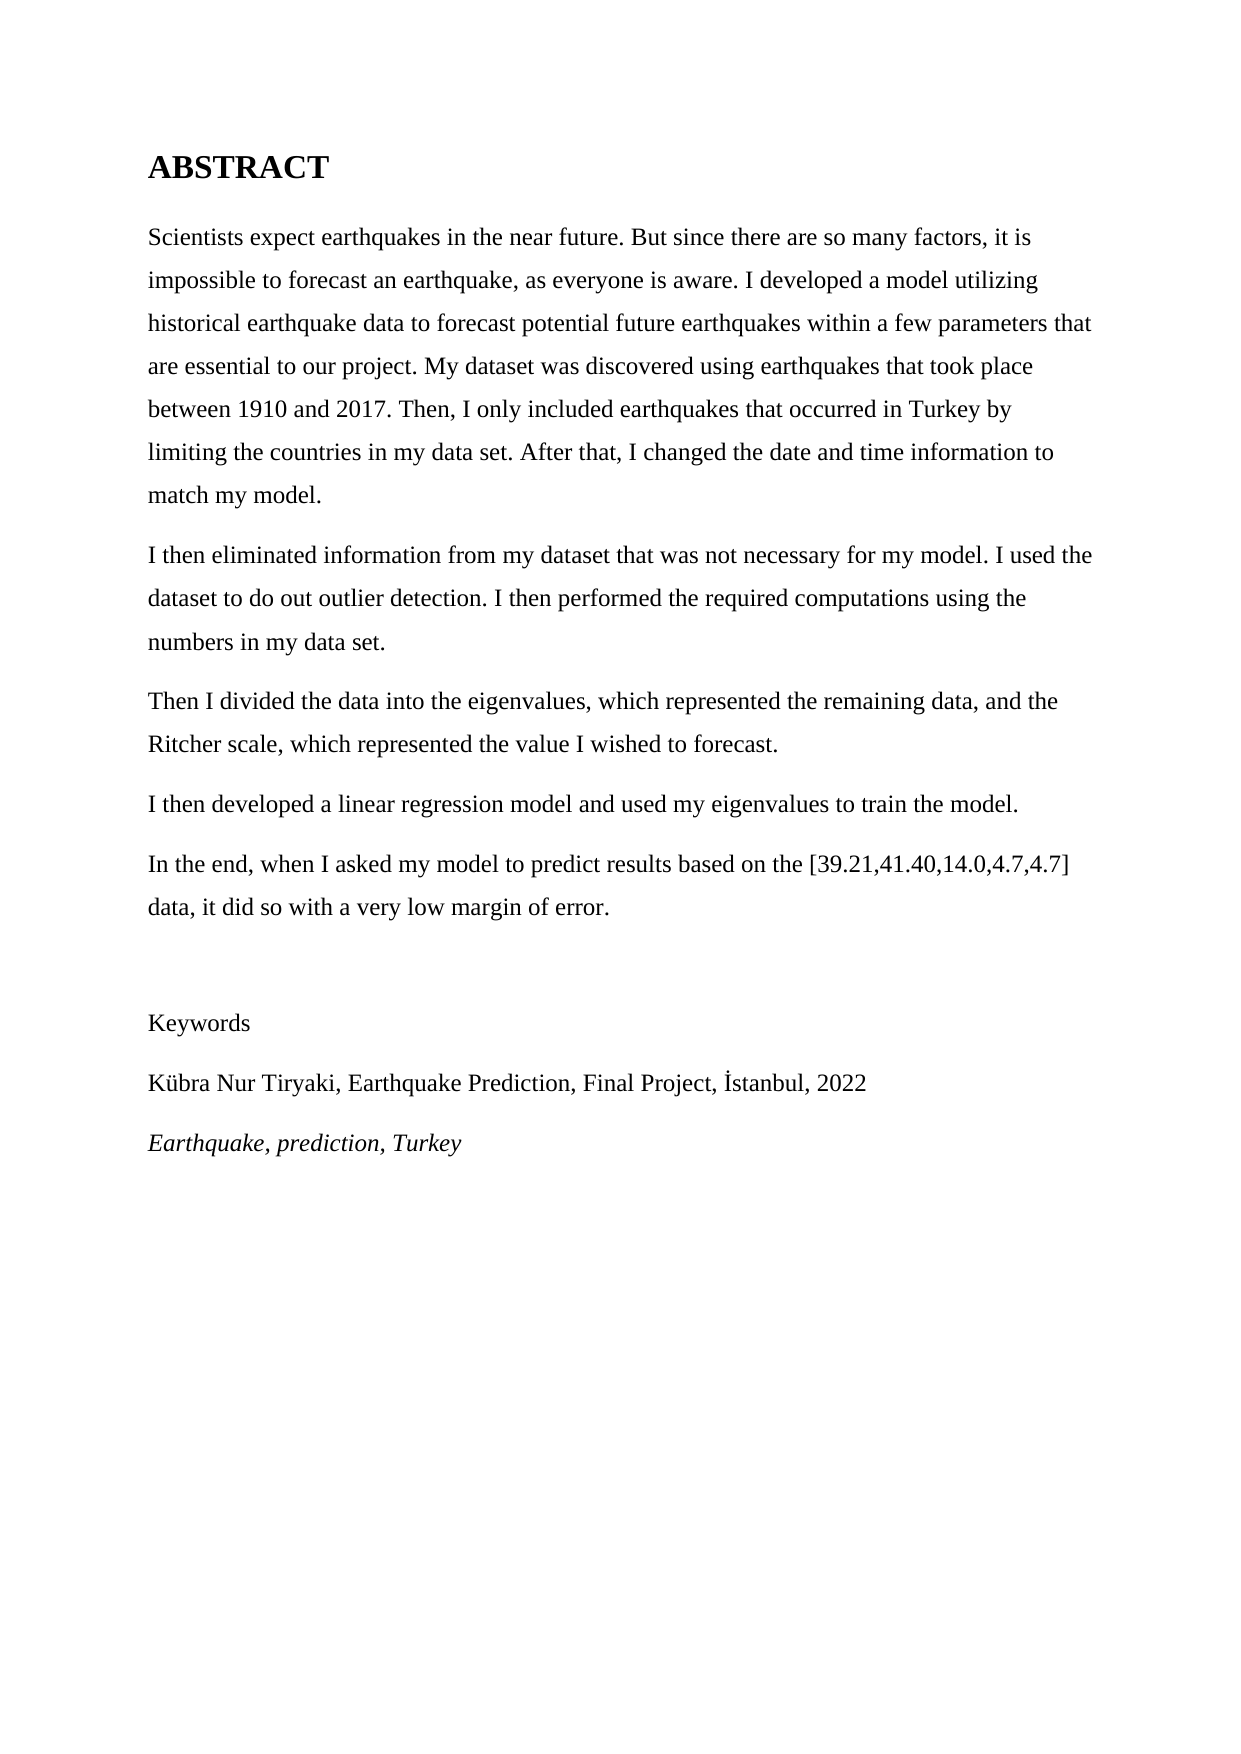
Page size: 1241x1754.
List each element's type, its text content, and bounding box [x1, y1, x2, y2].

text Then I divided the data into the eigenvalues, which represented the remaining data, and the Ritcher scale, which represented the value I wished to forecast. [148, 686, 1093, 758]
text Kübra Nur Tiryaki, Earthquake Prediction, Final Project, İstanbul, 2022 [148, 1068, 1093, 1097]
text Earthquake, prediction, Turkey [148, 1128, 1093, 1156]
text I then developed a linear regression model and used my eigenvalues to train the model. [148, 789, 1093, 818]
text I then eliminated information from my dataset that was not necessary for my model. I used the dataset to do out outlier detection. I then performed the required computations using the numbers in my data set. [148, 540, 1093, 655]
text ABSTRACT [148, 148, 1093, 186]
text Keywords [148, 1008, 1093, 1037]
text Scientists expect earthquakes in the near future. But since there are so many factors, it is impossible to forecast an earthquake, as everyone is aware. I developed a model utilizing historical earthquake data to forecast potential future earthquakes within a few parameters that are essential to our project. My dataset was discovered using earthquakes that took place between 1910 and 2017. Then, I only included earthquakes that occurred in Turkey by limiting the countries in my data set. After that, I changed the date and time information to match my model. [148, 222, 1093, 509]
text In the end, when I asked my model to predict results based on the [39.21,41.40,14.0,4.7,4.7] data, it did so with a very low margin of error. [148, 849, 1093, 921]
